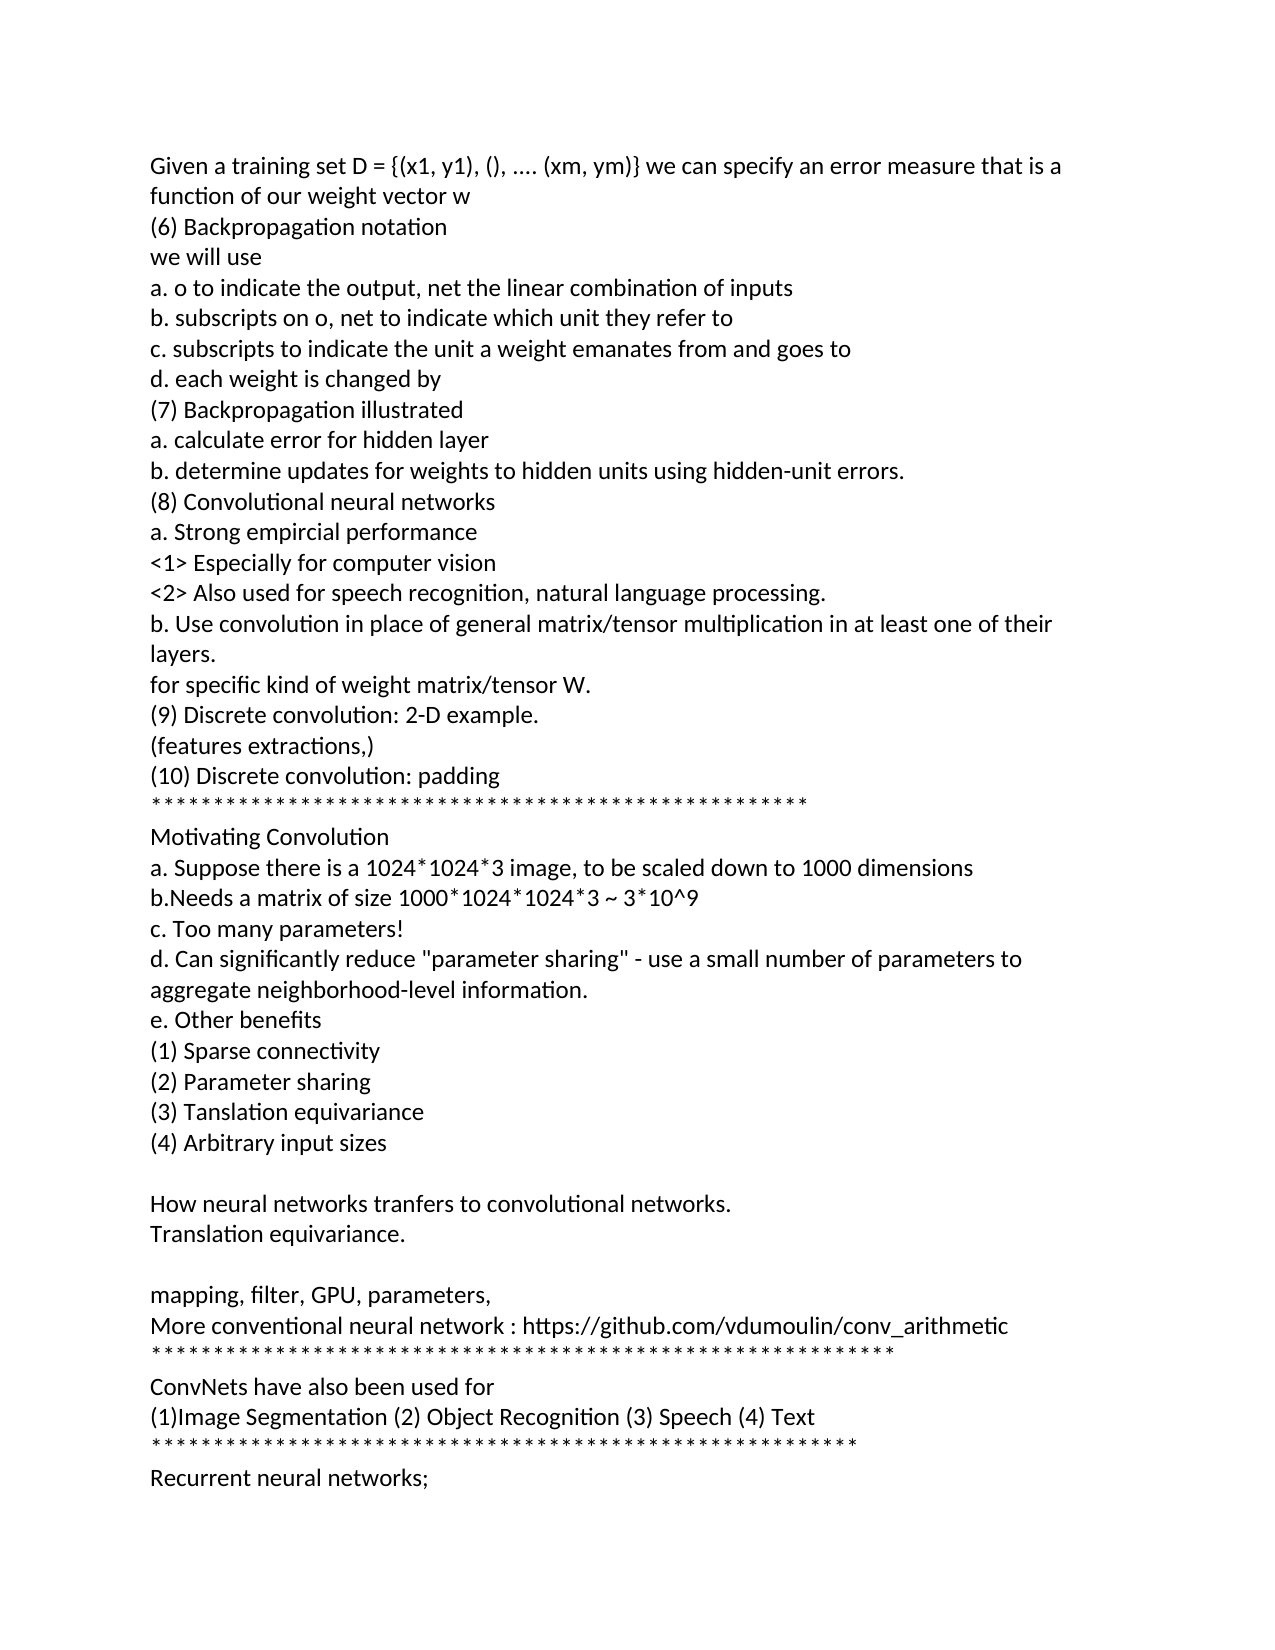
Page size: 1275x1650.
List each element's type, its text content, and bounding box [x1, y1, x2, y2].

text More conventional neural network : https://github.com/vdumoulin/conv_arithmetic [150, 1310, 1125, 1340]
text (features extractions,) [150, 730, 1125, 760]
text b. Use convolution in place of general matrix/tensor multiplication in at least one of their layers. [150, 608, 1125, 669]
text for specific kind of weight matrix/tensor W. [150, 669, 1125, 699]
text c. subscripts to indicate the unit a weight emanates from and goes to [150, 333, 1125, 364]
text we will use [150, 242, 1125, 272]
text a. Strong empircial performance [150, 516, 1125, 547]
text e. Other benefits [150, 1004, 1125, 1035]
text a. Suppose there is a 1024*1024*3 image, to be scaled down to 1000 dimensions [150, 852, 1125, 882]
text c. Too many parameters! [150, 913, 1125, 943]
text mapping, filter, GPU, parameters, [150, 1279, 1125, 1310]
text ConvNets have also been used for [150, 1371, 1125, 1401]
text (6) Backpropagation notation [150, 211, 1125, 242]
text (1) Sparse connectivity [150, 1035, 1125, 1066]
text b. determine updates for weights to hidden units using hidden-unit errors. [150, 455, 1125, 486]
text b. subscripts on o, net to indicate which unit they refer to [150, 303, 1125, 333]
text (2) Parameter sharing [150, 1066, 1125, 1096]
text d. each weight is changed by [150, 364, 1125, 394]
text (9) Discrete convolution: 2-D example. [150, 699, 1125, 730]
text (10) Discrete convolution: padding [150, 760, 1125, 791]
text a. o to indicate the output, net the linear combination of inputs [150, 272, 1125, 303]
text Motivating Convolution [150, 821, 1125, 852]
text (3) Tanslation equivariance [150, 1096, 1125, 1127]
text d. Can significantly reduce "parameter sharing" - use a small number of parameters to aggregate neighborhood-level information. [150, 943, 1125, 1004]
text <1> Especially for computer vision [150, 547, 1125, 577]
text a. calculate error for hidden layer [150, 425, 1125, 455]
text Recurrent neural networks; [150, 1462, 1125, 1493]
text Translation equivariance. [150, 1218, 1125, 1249]
text (8) Convolutional neural networks [150, 486, 1125, 516]
text ************************************************************ [150, 1340, 1125, 1371]
text b.Needs a matrix of size 1000*1024*1024*3 ~ 3*10^9 [150, 882, 1125, 913]
text Given a training set D = {(x1, y1), (), .... (xm, ym)} we can specify an error measure that is a function of our weight vector w [150, 150, 1125, 211]
text ***************************************************** [150, 791, 1125, 821]
text (1)Image Segmentation (2) Object Recognition (3) Speech (4) Text [150, 1401, 1125, 1432]
text ********************************************************* [150, 1432, 1125, 1462]
text <2> Also used for speech recognition, natural language processing. [150, 577, 1125, 608]
text (4) Arbitrary input sizes [150, 1127, 1125, 1157]
text How neural networks tranfers to convolutional networks. [150, 1188, 1125, 1218]
text (7) Backpropagation illustrated [150, 394, 1125, 425]
